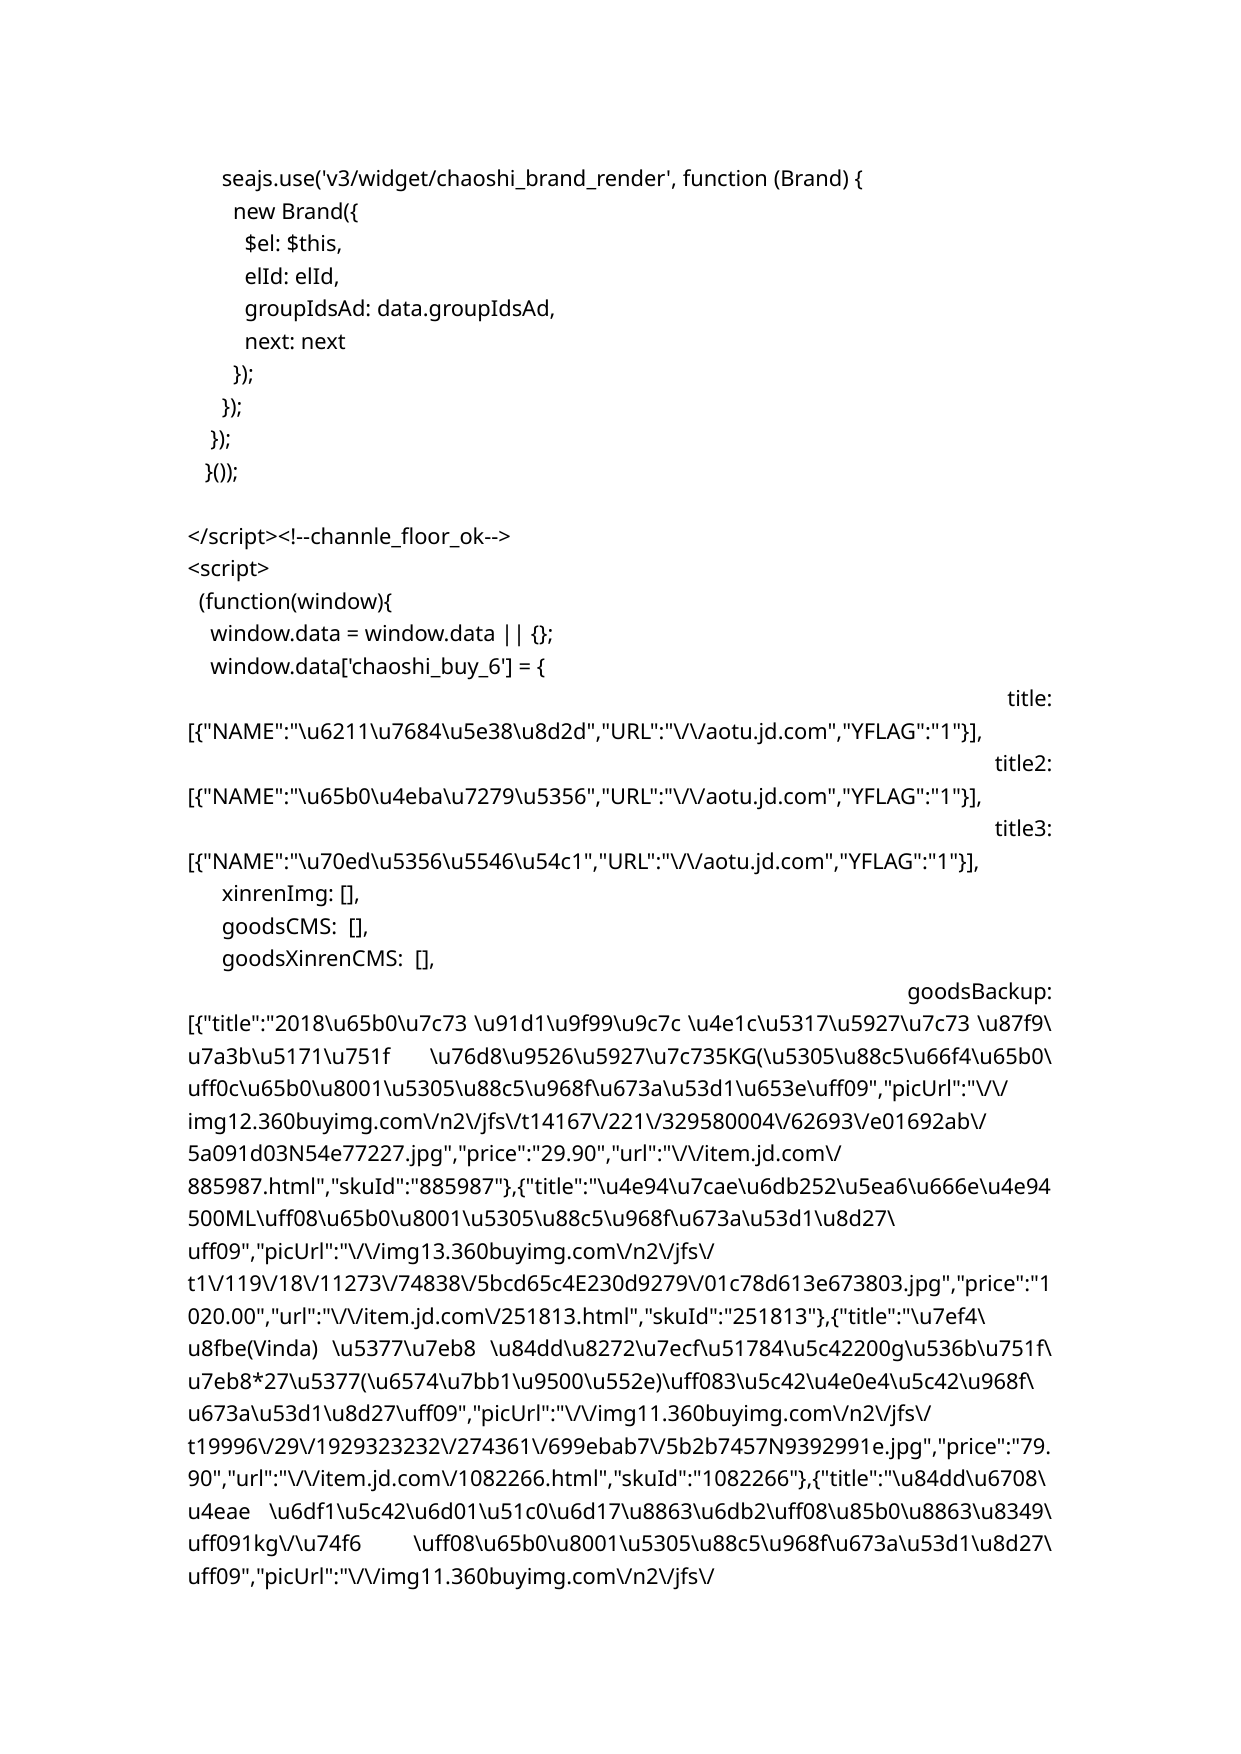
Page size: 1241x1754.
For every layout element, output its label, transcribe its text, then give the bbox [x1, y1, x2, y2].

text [187, 974, 1053, 1592]
text title2: [{"NAME":"\u65b0\u4eba\u7279\u5356","URL":"\/\/aotu.jd.com","YFLAG":"1"}], [187, 747, 1053, 812]
text new Brand({ [187, 194, 1053, 227]
text groupIdsAd: data.groupIdsAd, [187, 292, 1053, 324]
text }()); [187, 454, 1053, 487]
text title: [{"NAME":"\u6211\u7684\u5e38\u8d2d","URL":"\/\/aotu.jd.com","YFLAG":"1"}], [187, 682, 1053, 747]
text }); [187, 422, 1053, 454]
text </script><!--channle_floor_ok--> [187, 519, 1053, 552]
text title3: [{"NAME":"\u70ed\u5356\u5546\u54c1","URL":"\/\/aotu.jd.com","YFLAG":"1"}], [187, 812, 1053, 877]
text window.data = window.data || {}; [187, 617, 1053, 649]
text (function(window){ [187, 584, 1053, 617]
text }); [187, 389, 1053, 422]
text next: next [187, 324, 1053, 357]
text $el: $this, [187, 227, 1053, 259]
text }); [187, 357, 1053, 389]
text goodsCMS: [], [187, 909, 1053, 942]
text elId: elId, [187, 259, 1053, 292]
text window.data['chaoshi_buy_6'] = { [187, 649, 1053, 682]
text <script> [187, 552, 1053, 584]
text seajs.use('v3/widget/chaoshi_brand_render', function (Brand) { [187, 162, 1053, 194]
text goodsXinrenCMS: [], [187, 942, 1053, 974]
text xinrenImg: [], [187, 877, 1053, 909]
